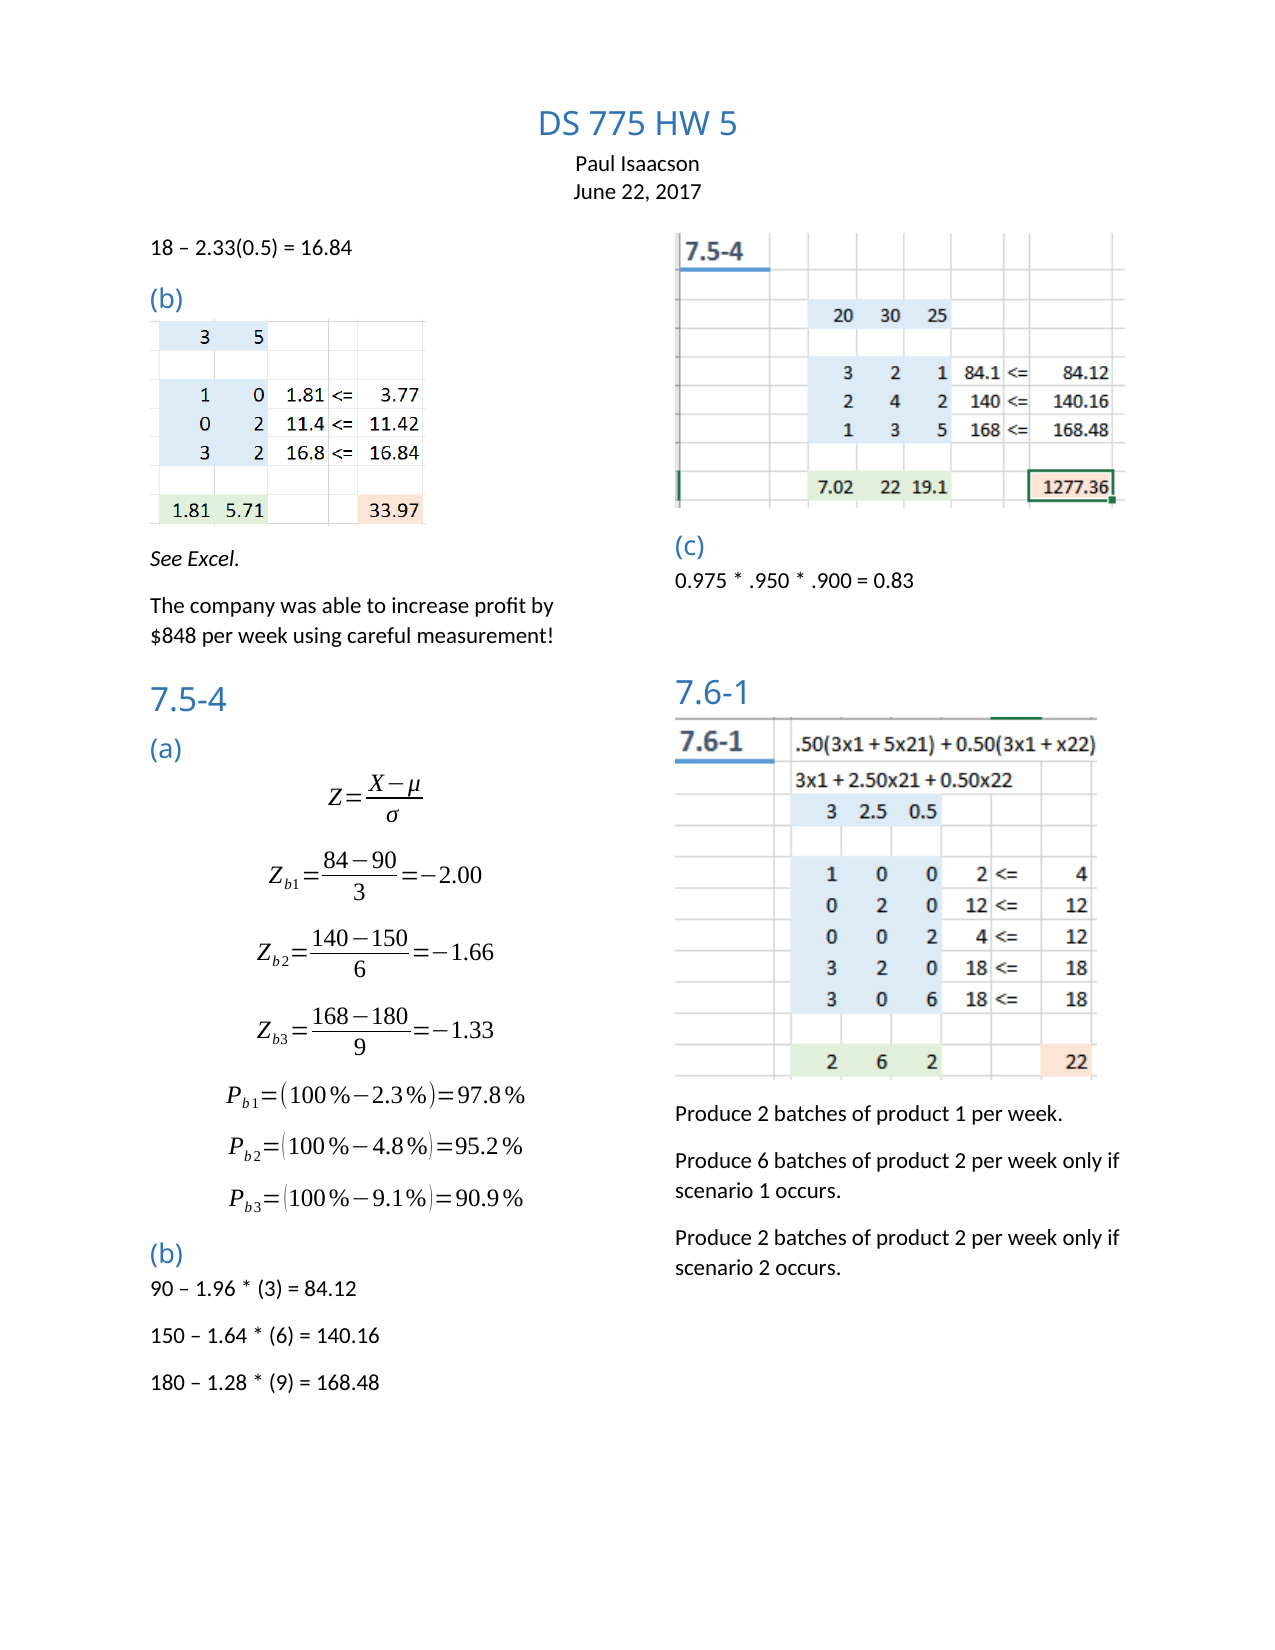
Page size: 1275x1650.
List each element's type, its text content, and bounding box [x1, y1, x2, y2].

subtitle (b) [150, 280, 600, 317]
subtitle (c) [675, 527, 1125, 563]
picture [675, 233, 1125, 508]
subtitle 7.5-4 [150, 676, 600, 722]
picture [150, 319, 426, 526]
text 180 – 1.28 * (9) = 168.48 [150, 1368, 600, 1396]
text 90 – 1.96 * (3) = 84.12 [150, 1274, 600, 1302]
subtitle 7.6-1 [675, 668, 1125, 714]
subtitle (b) [150, 1234, 600, 1271]
text Produce 2 batches of product 1 per week. [675, 1099, 1125, 1127]
text Produce 6 batches of product 2 per week only if scenario 1 occurs. [675, 1146, 1125, 1204]
text 150 – 1.64 * (6) = 140.16 [150, 1321, 600, 1349]
text 0.975 * .950 * .900 = 0.83 [675, 566, 1125, 594]
picture [675, 717, 1097, 1080]
text Produce 2 batches of product 2 per week only if scenario 2 occurs. [675, 1223, 1125, 1281]
text See Excel. [150, 544, 600, 572]
text The company was able to increase profit by $848 per week using careful measurement! [150, 591, 600, 649]
text 18 – 2.33(0.5) = 16.84 [150, 233, 600, 261]
subtitle (a) [150, 729, 600, 766]
